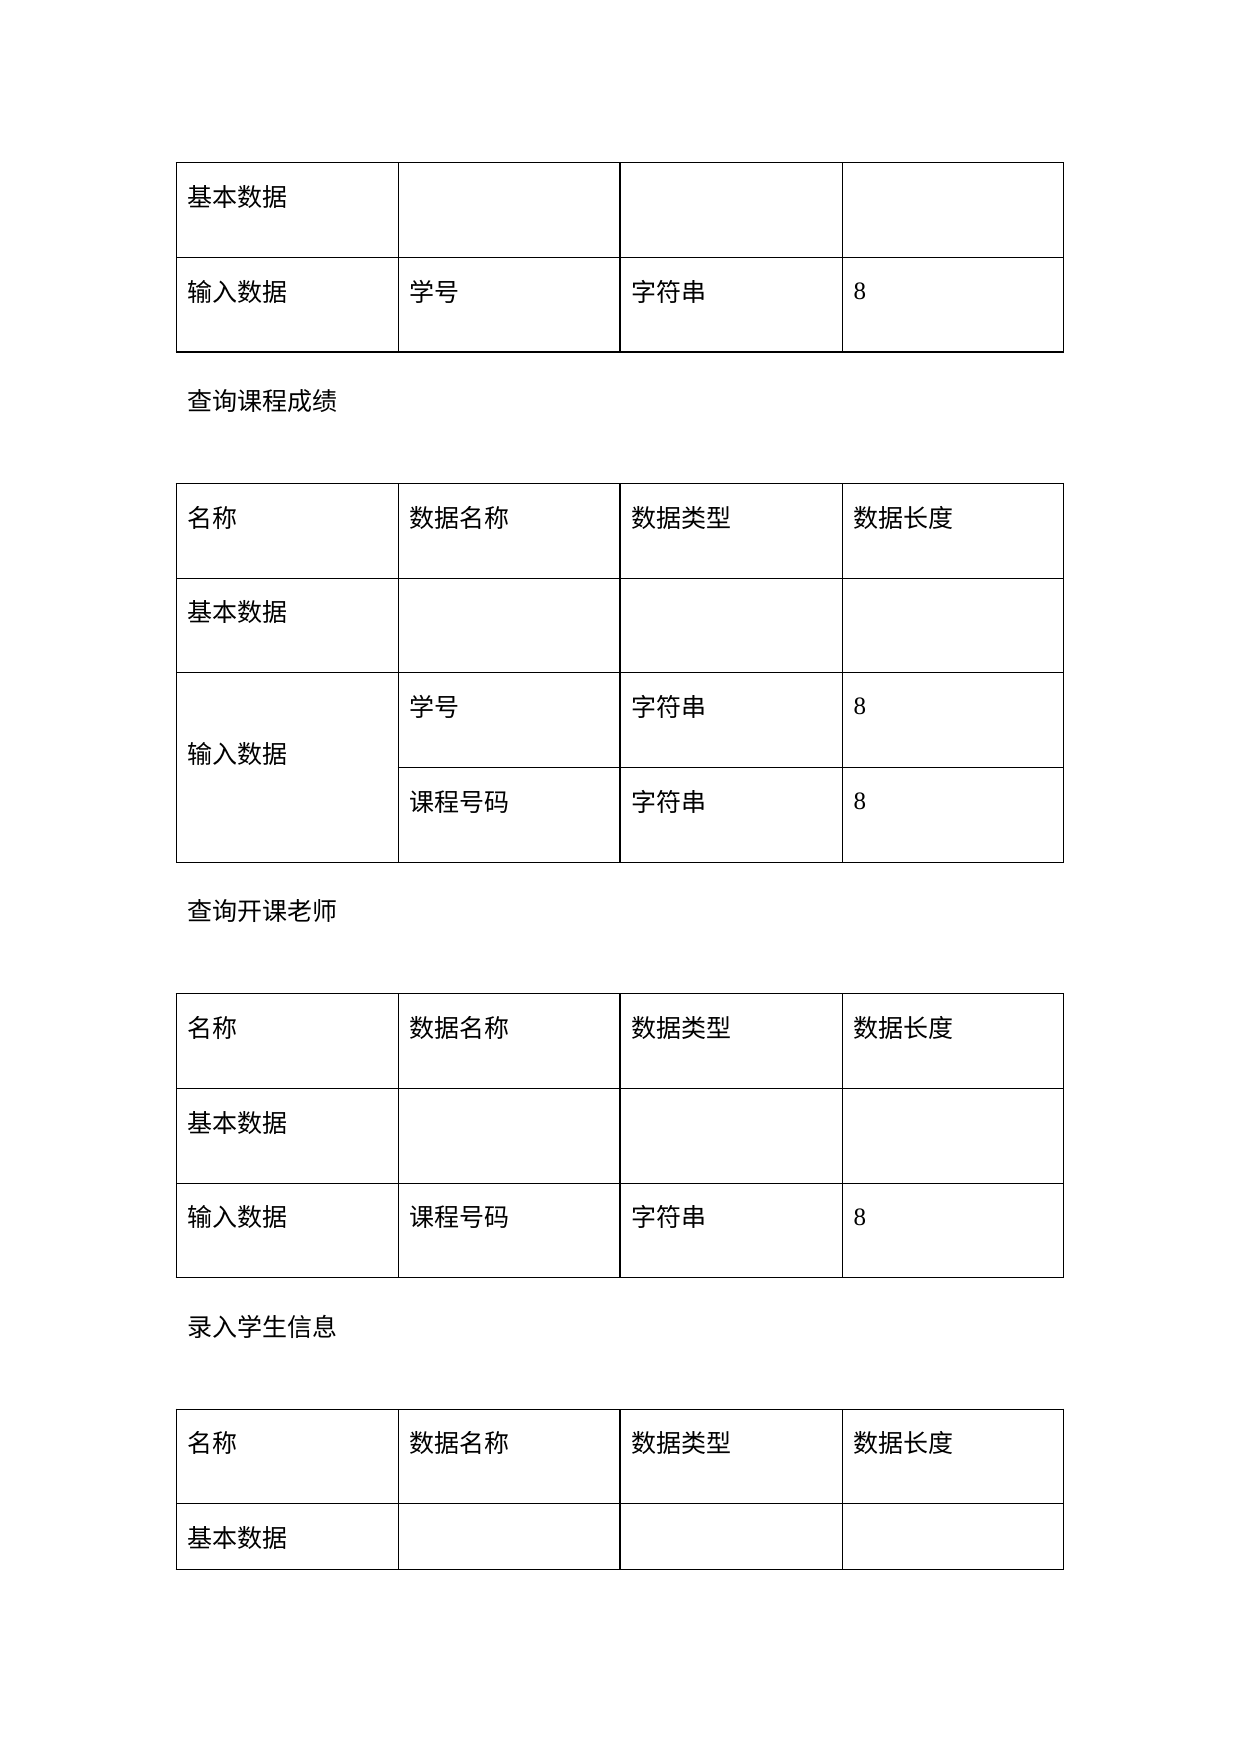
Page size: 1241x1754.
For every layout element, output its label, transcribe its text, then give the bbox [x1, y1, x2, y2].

table_cell 字符串 [621, 673, 842, 767]
table_cell 字符串 [621, 768, 842, 862]
table_header 数据长度 [843, 1410, 1063, 1503]
table_cell [399, 579, 619, 672]
table_header 数据名称 [399, 1410, 619, 1503]
table_header 数据类型 [621, 1410, 842, 1503]
table_cell 基本数据 [177, 579, 398, 672]
table_header 数据长度 [843, 484, 1063, 577]
table_cell 课程号码 [399, 768, 619, 862]
table_cell [399, 163, 619, 257]
table_cell 8 [843, 1184, 1063, 1277]
table_cell [843, 579, 1063, 672]
table_cell 基本数据 [177, 163, 398, 257]
table_cell 8 [843, 768, 1063, 862]
table_cell 基本数据 [177, 1504, 398, 1569]
table_cell 字符串 [621, 258, 842, 351]
table_cell [843, 163, 1063, 257]
table_header 名称 [177, 994, 398, 1088]
table_cell [621, 1504, 842, 1569]
subtitle 查询课程成绩 [187, 367, 1053, 432]
table_cell 8 [843, 258, 1063, 351]
subtitle 查询开课老师 [187, 877, 1053, 942]
table_cell [621, 163, 842, 257]
table_cell [621, 579, 842, 672]
table_cell [621, 1089, 842, 1182]
table_cell [843, 1089, 1063, 1182]
table_cell 输入数据 [177, 1184, 398, 1277]
table_header 名称 [177, 484, 398, 577]
table_cell [399, 1504, 619, 1569]
table_header 数据类型 [621, 994, 842, 1088]
table_cell [399, 1089, 619, 1182]
table_cell 学号 [399, 258, 619, 351]
table_cell 基本数据 [177, 1089, 398, 1182]
table_header 数据长度 [843, 994, 1063, 1088]
table_cell [843, 1504, 1063, 1569]
table_cell 输入数据 [177, 258, 398, 351]
table_header 名称 [177, 1410, 398, 1503]
table_cell 字符串 [621, 1184, 842, 1277]
table_header 数据名称 [399, 994, 619, 1088]
subtitle 录入学生信息 [187, 1293, 1053, 1358]
table_cell 课程号码 [399, 1184, 619, 1277]
table_header 数据类型 [621, 484, 842, 577]
table_cell 输入数据 [177, 673, 398, 862]
table_cell 学号 [399, 673, 619, 767]
table_header 数据名称 [399, 484, 619, 577]
table_cell 8 [843, 673, 1063, 767]
